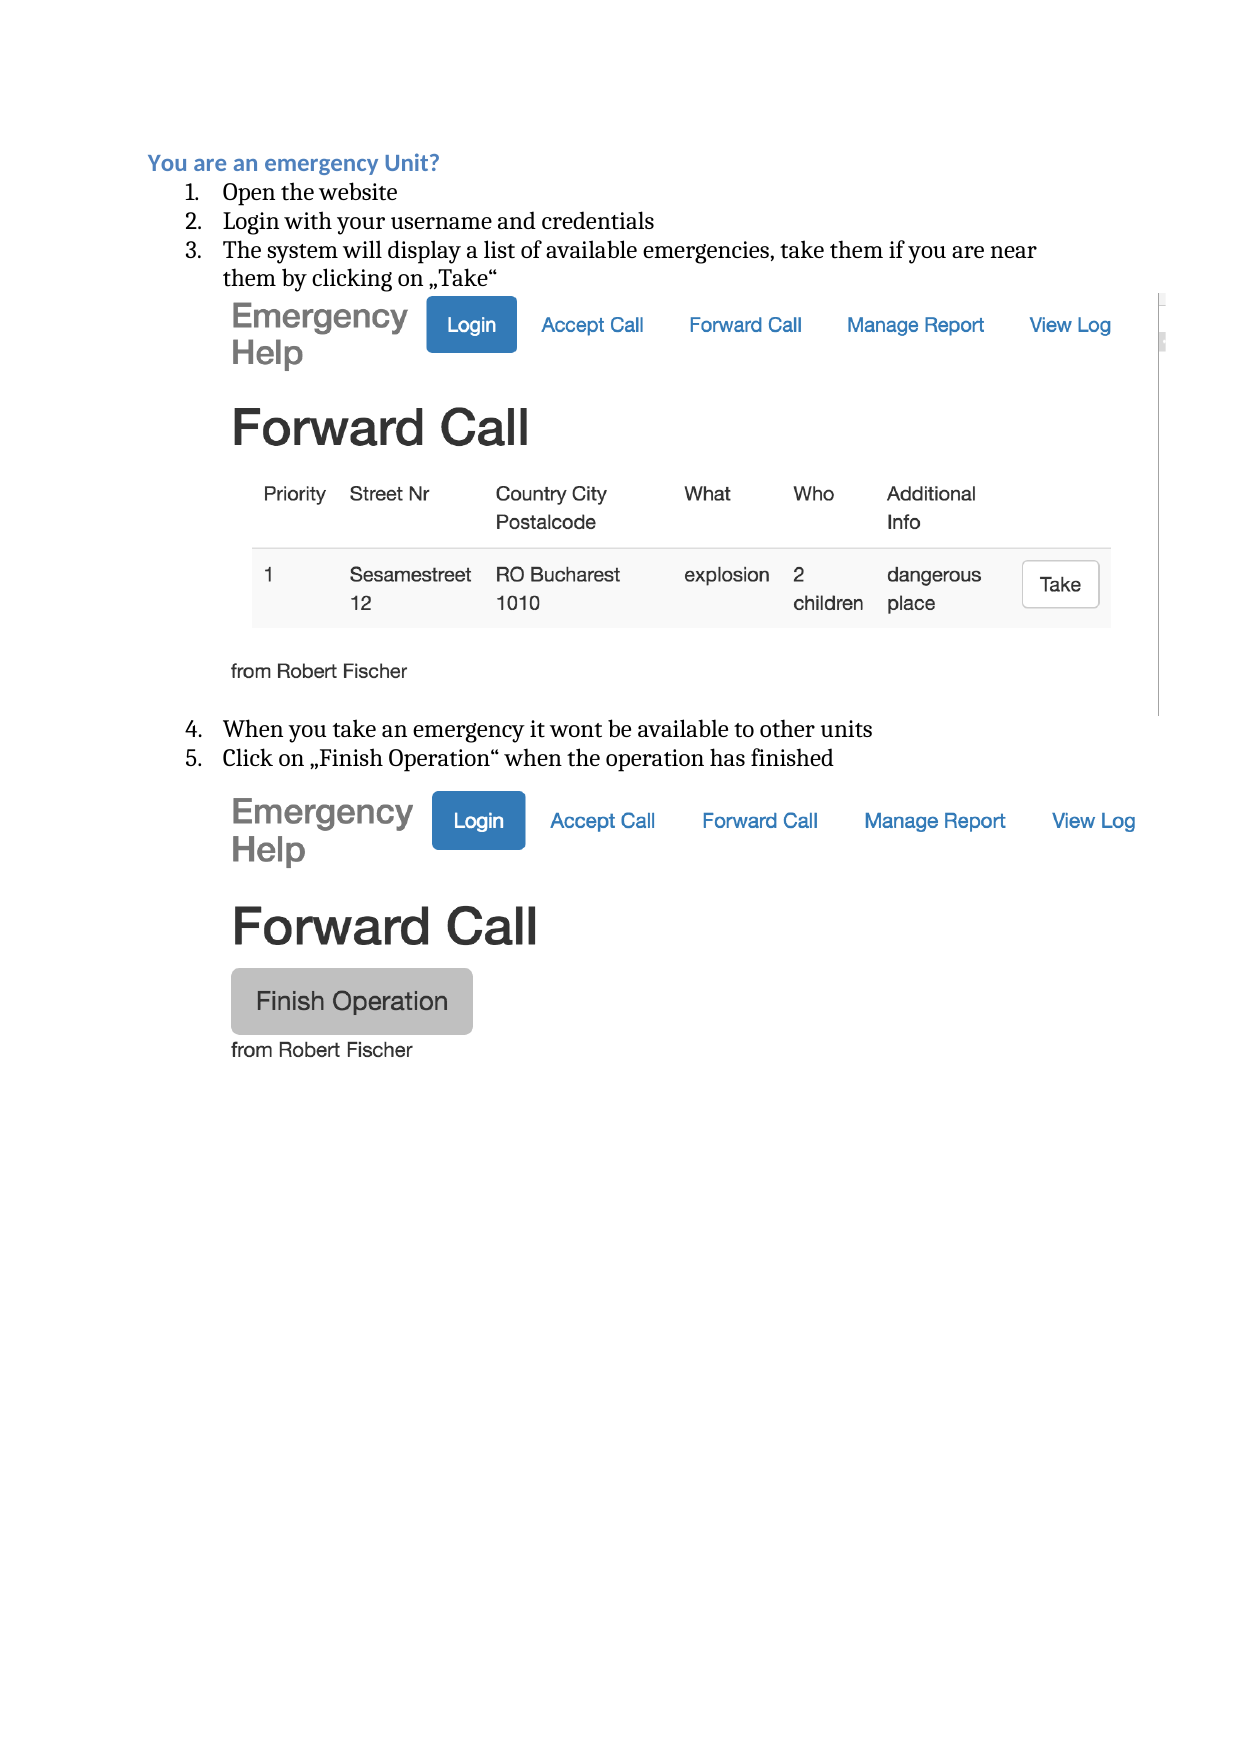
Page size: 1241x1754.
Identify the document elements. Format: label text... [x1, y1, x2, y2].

picture [222, 772, 1166, 1166]
picture [222, 293, 1166, 716]
list Login with your username and credentials [185, 207, 1093, 236]
subtitle You are an emergency Unit? [148, 148, 1093, 178]
list When you take an emergency it wont be available to other units [185, 715, 1093, 744]
list Open the website [185, 178, 1093, 207]
